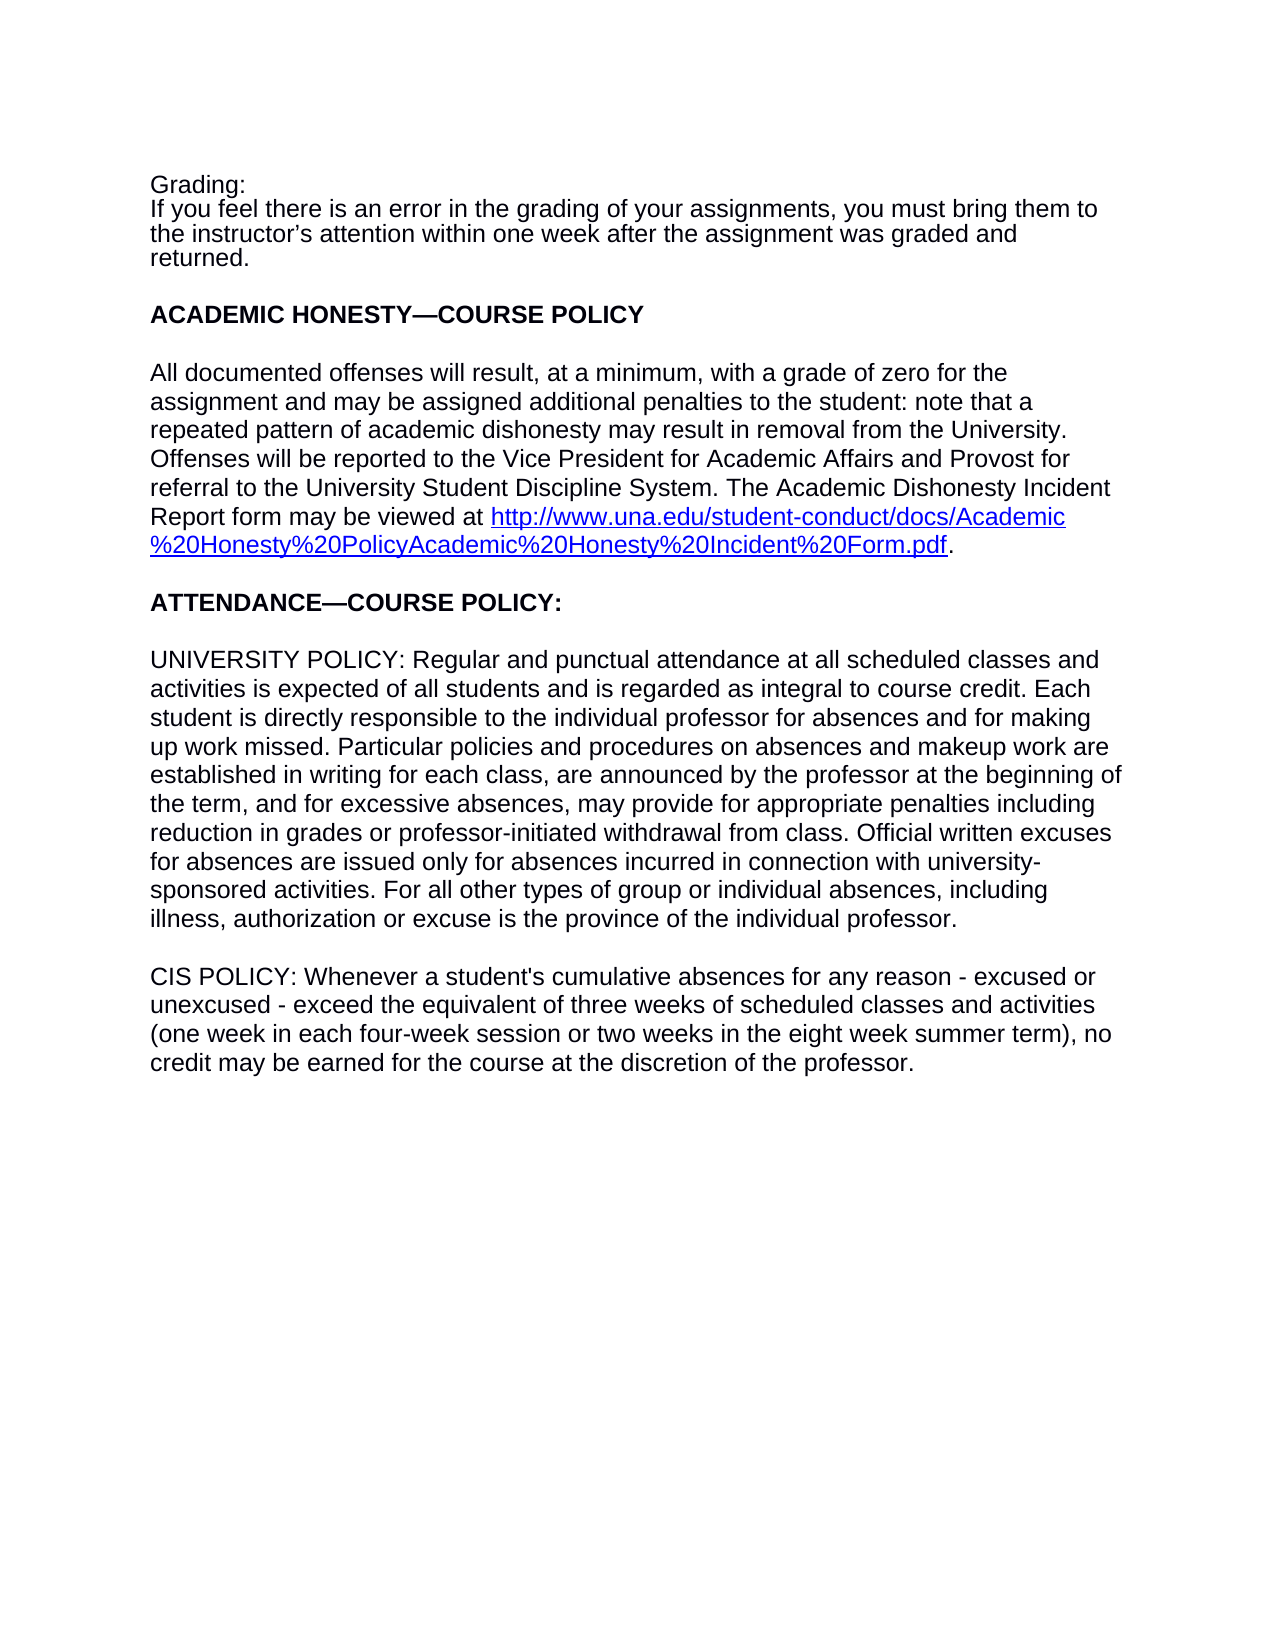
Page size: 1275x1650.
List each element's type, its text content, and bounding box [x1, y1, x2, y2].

text All documented offenses will result, at a minimum, with a grade of zero for the assignment and may be assigned additional penalties to the student: note that a repeated pattern of academic dishonesty may result in removal from the University. Offenses will be reported to the Vice President for Academic Affairs and Provost for referral to the University Student Discipline System. The Academic Dishonesty Incident Report form may be viewed at http://www.una.edu/student-conduct/docs/Academic%20Honesty%20PolicyAcademic%20Honesty%20Incident%20Form.pdf. [150, 358, 1125, 559]
text ACADEMIC HONESTY—COURSE POLICY [150, 301, 1125, 329]
text UNIVERSITY POLICY: Regular and punctual attendance at all scheduled classes and activities is expected of all students and is regarded as integral to course credit. Each student is directly responsible to the individual professor for absences and for making up work missed. Particular policies and procedures on absences and makeup work are established in writing for each class, are announced by the professor at the beginning of the term, and for excessive absences, may provide for appropriate penalties including reduction in grades or professor-initiated withdrawal from class. Official written excuses for absences are issued only for absences incurred in connection with university-sponsored activities. For all other types of group or individual absences, including illness, authorization or excuse is the province of the individual professor. [150, 646, 1125, 933]
text ATTENDANCE—COURSE POLICY: [150, 588, 1125, 617]
text If you feel there is an error in the grading of your assignments, you must bring them to the instructor’s attention within one week after the assignment was graded and returned. [150, 198, 1125, 272]
text Grading: [150, 174, 1125, 198]
text CIS POLICY: Whenever a student's cumulative absences for any reason - excused or unexcused - exceed the equivalent of three weeks of scheduled classes and activities (one week in each four-week session or two weeks in the eight week summer term), no credit may be earned for the course at the discretion of the professor. [150, 962, 1125, 1077]
